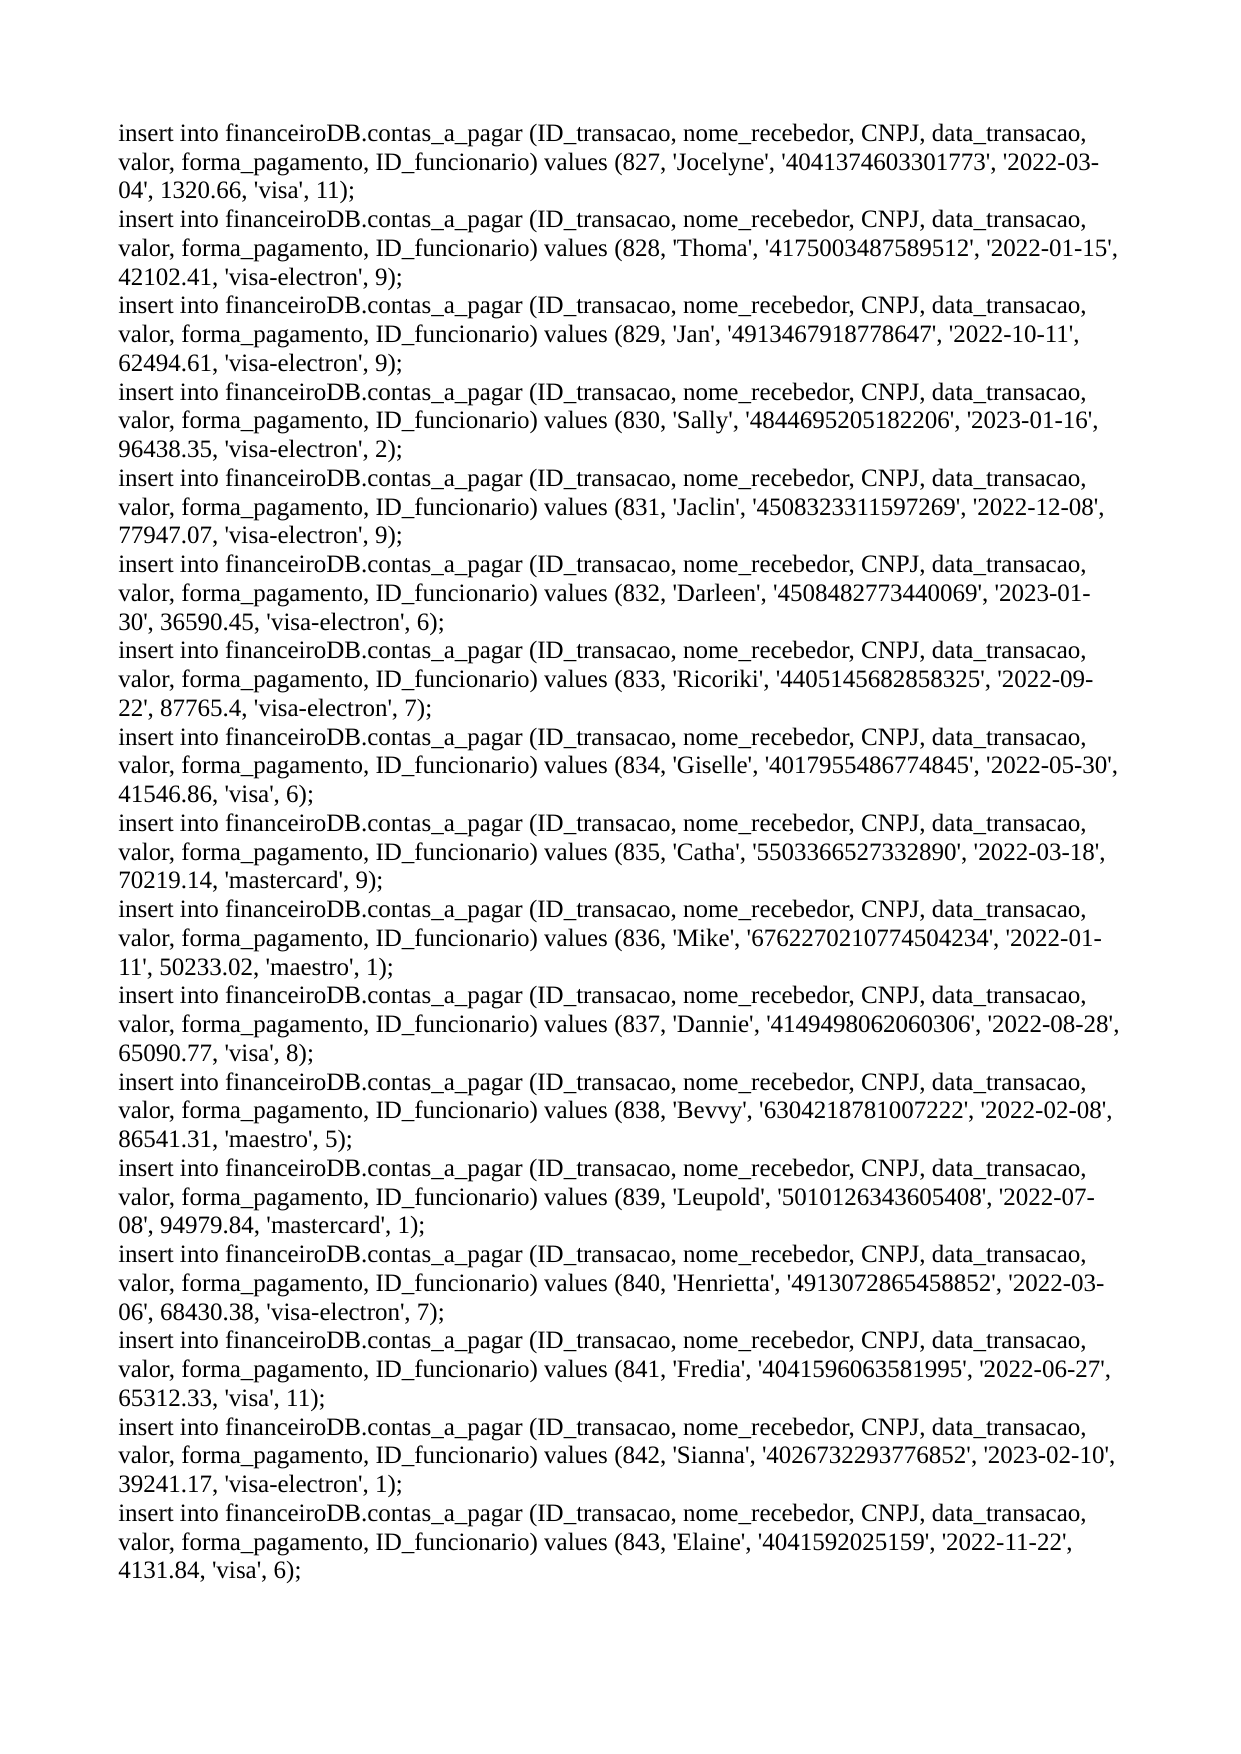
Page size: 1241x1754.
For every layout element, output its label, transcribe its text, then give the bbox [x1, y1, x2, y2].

text insert into financeiroDB.contas_a_pagar (ID_transacao, nome_recebedor, CNPJ, data_transacao, valor, forma_pagamento, ID_funcionario) values (835, 'Catha', '5503366527332890', '2022-03-18', 70219.14, 'mastercard', 9); [118, 808, 1122, 894]
text insert into financeiroDB.contas_a_pagar (ID_transacao, nome_recebedor, CNPJ, data_transacao, valor, forma_pagamento, ID_funcionario) values (829, 'Jan', '4913467918778647', '2022-10-11', 62494.61, 'visa-electron', 9); [118, 291, 1122, 377]
text insert into financeiroDB.contas_a_pagar (ID_transacao, nome_recebedor, CNPJ, data_transacao, valor, forma_pagamento, ID_funcionario) values (839, 'Leupold', '5010126343605408', '2022-07-08', 94979.84, 'mastercard', 1); [118, 1153, 1122, 1239]
text insert into financeiroDB.contas_a_pagar (ID_transacao, nome_recebedor, CNPJ, data_transacao, valor, forma_pagamento, ID_funcionario) values (834, 'Giselle', '4017955486774845', '2022-05-30', 41546.86, 'visa', 6); [118, 722, 1122, 808]
text insert into financeiroDB.contas_a_pagar (ID_transacao, nome_recebedor, CNPJ, data_transacao, valor, forma_pagamento, ID_funcionario) values (837, 'Dannie', '4149498062060306', '2022-08-28', 65090.77, 'visa', 8); [118, 981, 1122, 1067]
text insert into financeiroDB.contas_a_pagar (ID_transacao, nome_recebedor, CNPJ, data_transacao, valor, forma_pagamento, ID_funcionario) values (832, 'Darleen', '4508482773440069', '2023-01-30', 36590.45, 'visa-electron', 6); [118, 549, 1122, 636]
text insert into financeiroDB.contas_a_pagar (ID_transacao, nome_recebedor, CNPJ, data_transacao, valor, forma_pagamento, ID_funcionario) values (833, 'Ricoriki', '4405145682858325', '2022-09-22', 87765.4, 'visa-electron', 7); [118, 636, 1122, 722]
text insert into financeiroDB.contas_a_pagar (ID_transacao, nome_recebedor, CNPJ, data_transacao, valor, forma_pagamento, ID_funcionario) values (842, 'Sianna', '4026732293776852', '2023-02-10', 39241.17, 'visa-electron', 1); [118, 1412, 1122, 1498]
text insert into financeiroDB.contas_a_pagar (ID_transacao, nome_recebedor, CNPJ, data_transacao, valor, forma_pagamento, ID_funcionario) values (841, 'Fredia', '4041596063581995', '2022-06-27', 65312.33, 'visa', 11); [118, 1326, 1122, 1412]
text insert into financeiroDB.contas_a_pagar (ID_transacao, nome_recebedor, CNPJ, data_transacao, valor, forma_pagamento, ID_funcionario) values (831, 'Jaclin', '4508323311597269', '2022-12-08', 77947.07, 'visa-electron', 9); [118, 463, 1122, 549]
text insert into financeiroDB.contas_a_pagar (ID_transacao, nome_recebedor, CNPJ, data_transacao, valor, forma_pagamento, ID_funcionario) values (843, 'Elaine', '4041592025159', '2022-11-22', 4131.84, 'visa', 6); [118, 1498, 1122, 1584]
text insert into financeiroDB.contas_a_pagar (ID_transacao, nome_recebedor, CNPJ, data_transacao, valor, forma_pagamento, ID_funcionario) values (830, 'Sally', '4844695205182206', '2023-01-16', 96438.35, 'visa-electron', 2); [118, 377, 1122, 463]
text insert into financeiroDB.contas_a_pagar (ID_transacao, nome_recebedor, CNPJ, data_transacao, valor, forma_pagamento, ID_funcionario) values (836, 'Mike', '6762270210774504234', '2022-01-11', 50233.02, 'maestro', 1); [118, 894, 1122, 981]
text insert into financeiroDB.contas_a_pagar (ID_transacao, nome_recebedor, CNPJ, data_transacao, valor, forma_pagamento, ID_funcionario) values (840, 'Henrietta', '4913072865458852', '2022-03-06', 68430.38, 'visa-electron', 7); [118, 1239, 1122, 1326]
text insert into financeiroDB.contas_a_pagar (ID_transacao, nome_recebedor, CNPJ, data_transacao, valor, forma_pagamento, ID_funcionario) values (827, 'Jocelyne', '4041374603301773', '2022-03-04', 1320.66, 'visa', 11); [118, 118, 1122, 204]
text insert into financeiroDB.contas_a_pagar (ID_transacao, nome_recebedor, CNPJ, data_transacao, valor, forma_pagamento, ID_funcionario) values (838, 'Bevvy', '6304218781007222', '2022-02-08', 86541.31, 'maestro', 5); [118, 1067, 1122, 1153]
text insert into financeiroDB.contas_a_pagar (ID_transacao, nome_recebedor, CNPJ, data_transacao, valor, forma_pagamento, ID_funcionario) values (828, 'Thoma', '4175003487589512', '2022-01-15', 42102.41, 'visa-electron', 9); [118, 204, 1122, 291]
